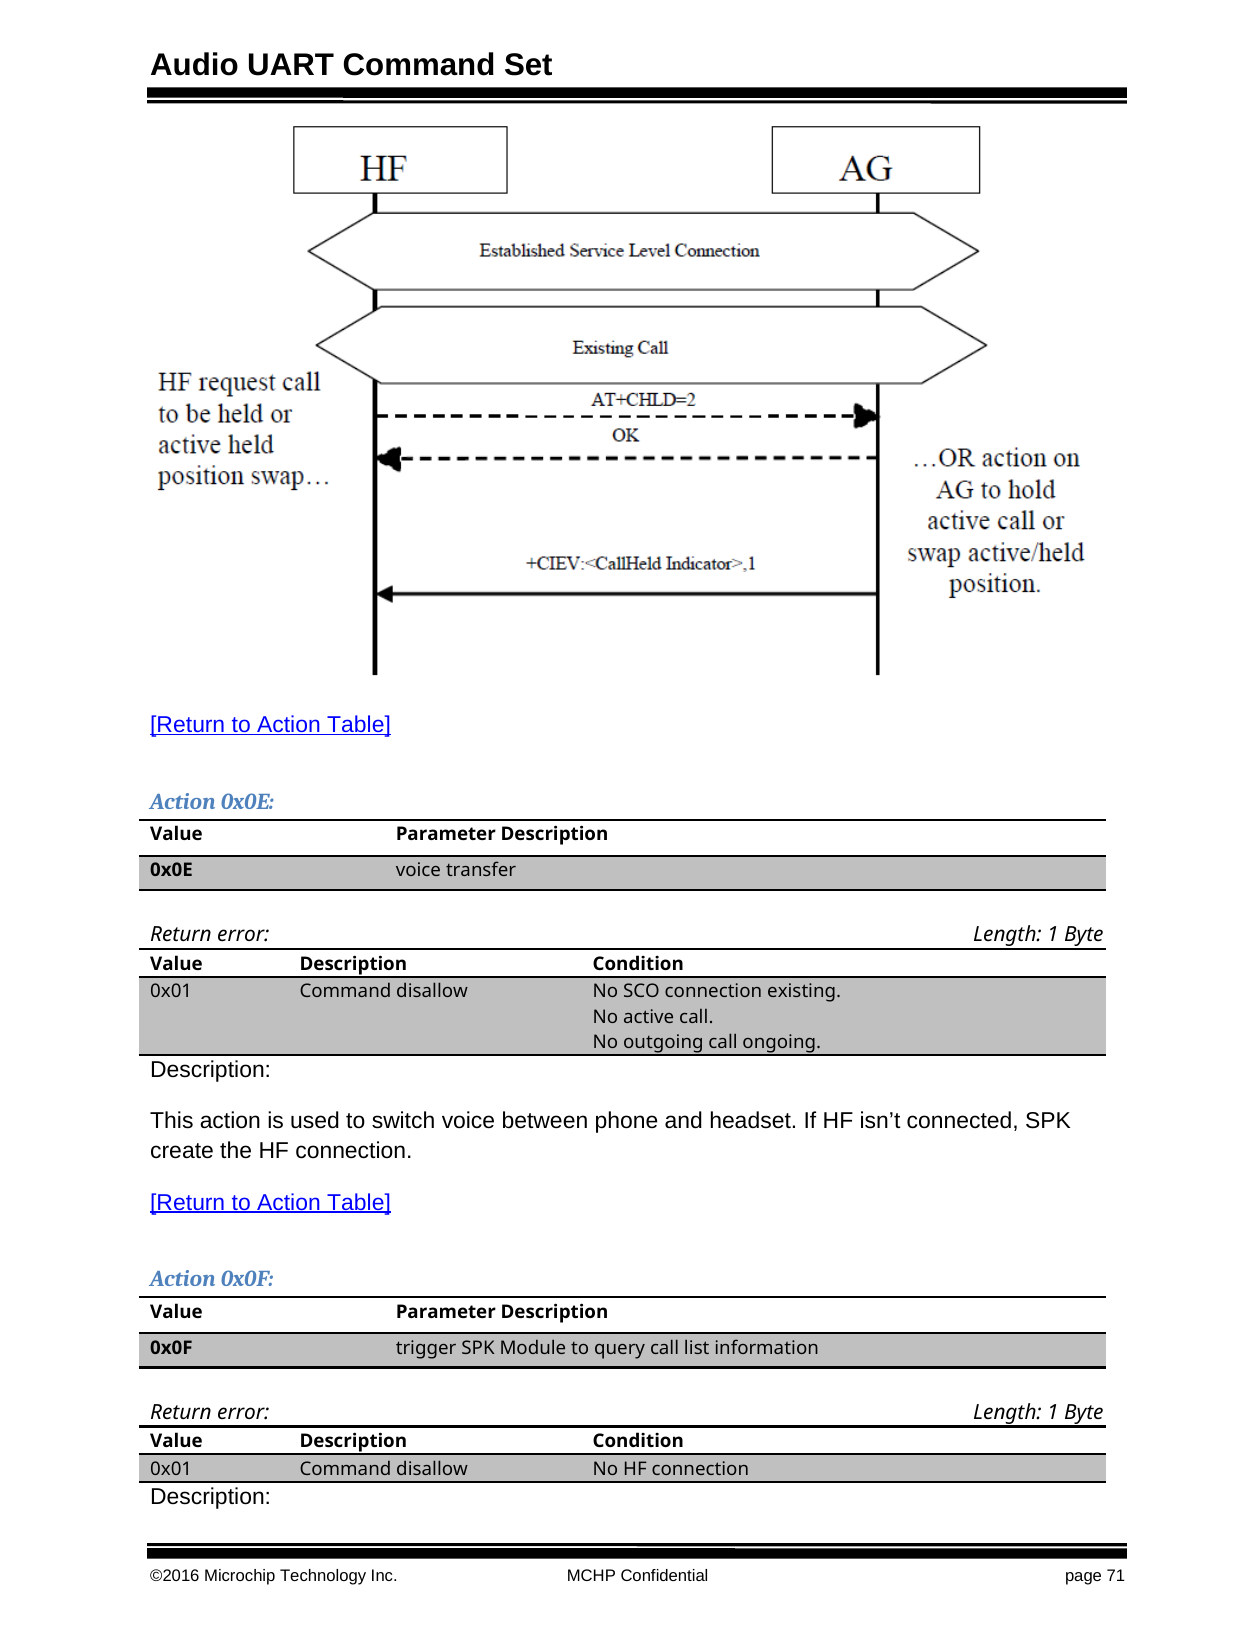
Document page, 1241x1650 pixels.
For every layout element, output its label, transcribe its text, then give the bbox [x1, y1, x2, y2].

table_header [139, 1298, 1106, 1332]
text This action is used to switch voice between phone and headset. If HF isn’t connected, SPK create the HF connection. [150, 1107, 1125, 1164]
text [Return to Action Table] [150, 711, 1125, 737]
subtitle Action 0x0F: [150, 1266, 1125, 1292]
subtitle Action 0x0E: [150, 788, 1125, 815]
text [Return to Action Table] [150, 1188, 1125, 1215]
text Return error: Length: 1 Byte [150, 919, 1125, 948]
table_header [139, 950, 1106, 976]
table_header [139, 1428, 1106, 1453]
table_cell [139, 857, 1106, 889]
picture [150, 112, 1125, 687]
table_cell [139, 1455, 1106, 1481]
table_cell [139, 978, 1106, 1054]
text Description: [150, 1056, 1125, 1083]
text Description: [150, 1483, 1125, 1509]
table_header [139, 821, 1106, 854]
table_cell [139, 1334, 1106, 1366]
text Return error: Length: 1 Byte [150, 1397, 1125, 1425]
